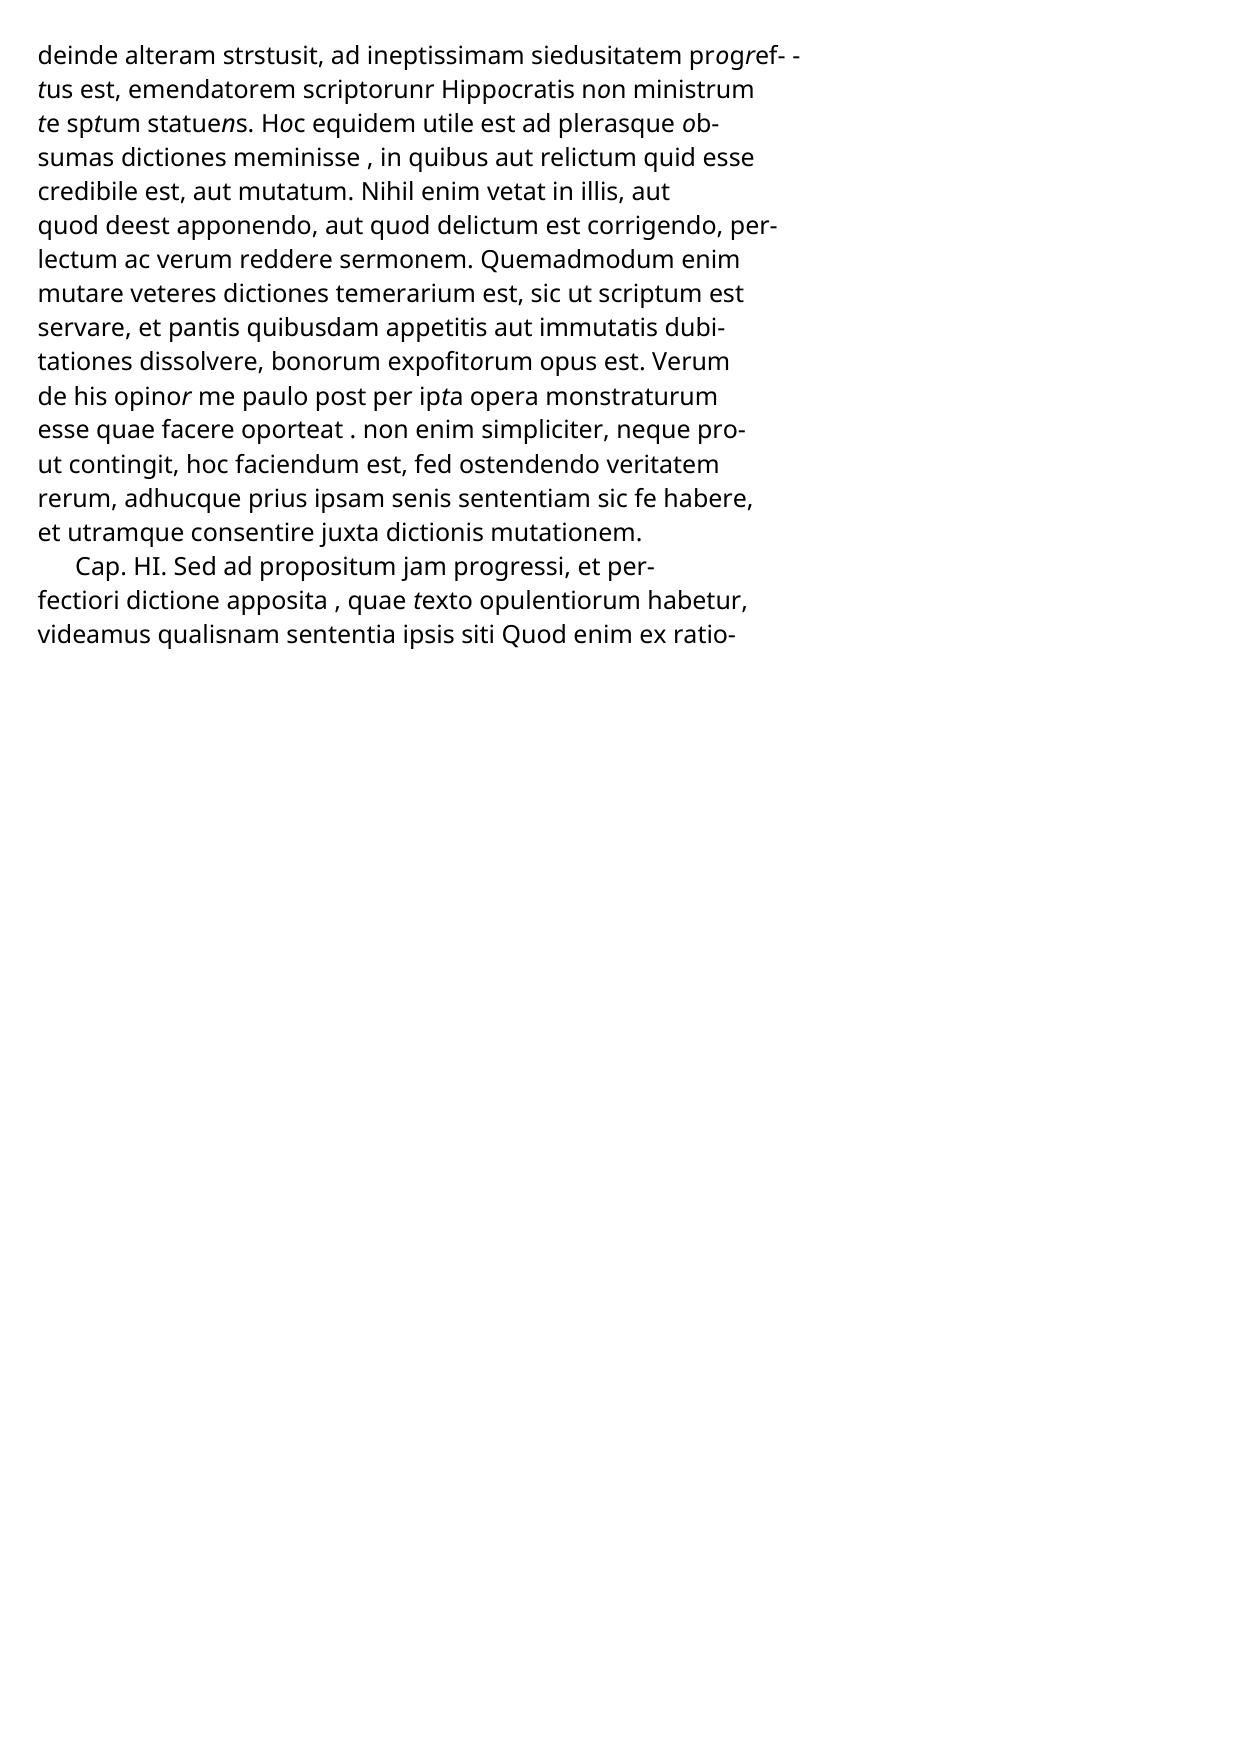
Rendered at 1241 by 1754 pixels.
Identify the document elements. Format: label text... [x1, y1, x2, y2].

text deinde alteram strstusit, ad ineptissimam siedusitatem progref- - tus est, emendatorem scriptorunr Hippocratis non ministrum te sptum statuens. Hoc equidem utile est ad plerasque ob- sumas dictiones meminisse , in quibus aut relictum quid esse credibile est, aut mutatum. Nihil enim vetat in illis, aut quod deest apponendo, aut quod delictum est corrigendo, per- lectum ac verum reddere sermonem. Quemadmodum enim mutare veteres dictiones temerarium est, sic ut scriptum est servare, et pantis quibusdam appetitis aut immutatis dubi- tationes dissolvere, bonorum expofitorum opus est. Verum de his opinor me paulo post per ipta opera monstraturum esse quae facere oporteat . non enim simpliciter, neque pro- ut contingit, hoc faciendum est, fed ostendendo veritatem rerum, adhucque prius ipsam senis sententiam sic fe habere, et utramque consentire juxta dictionis mutationem. [37, 37, 1203, 548]
text Cap. HI. Sed ad propositum jam progressi, et per- fectiori dictione apposita , quae texto opulentiorum habetur, videamus qualisnam sententia ipsis siti Quod enim ex ratio- [37, 548, 1203, 651]
